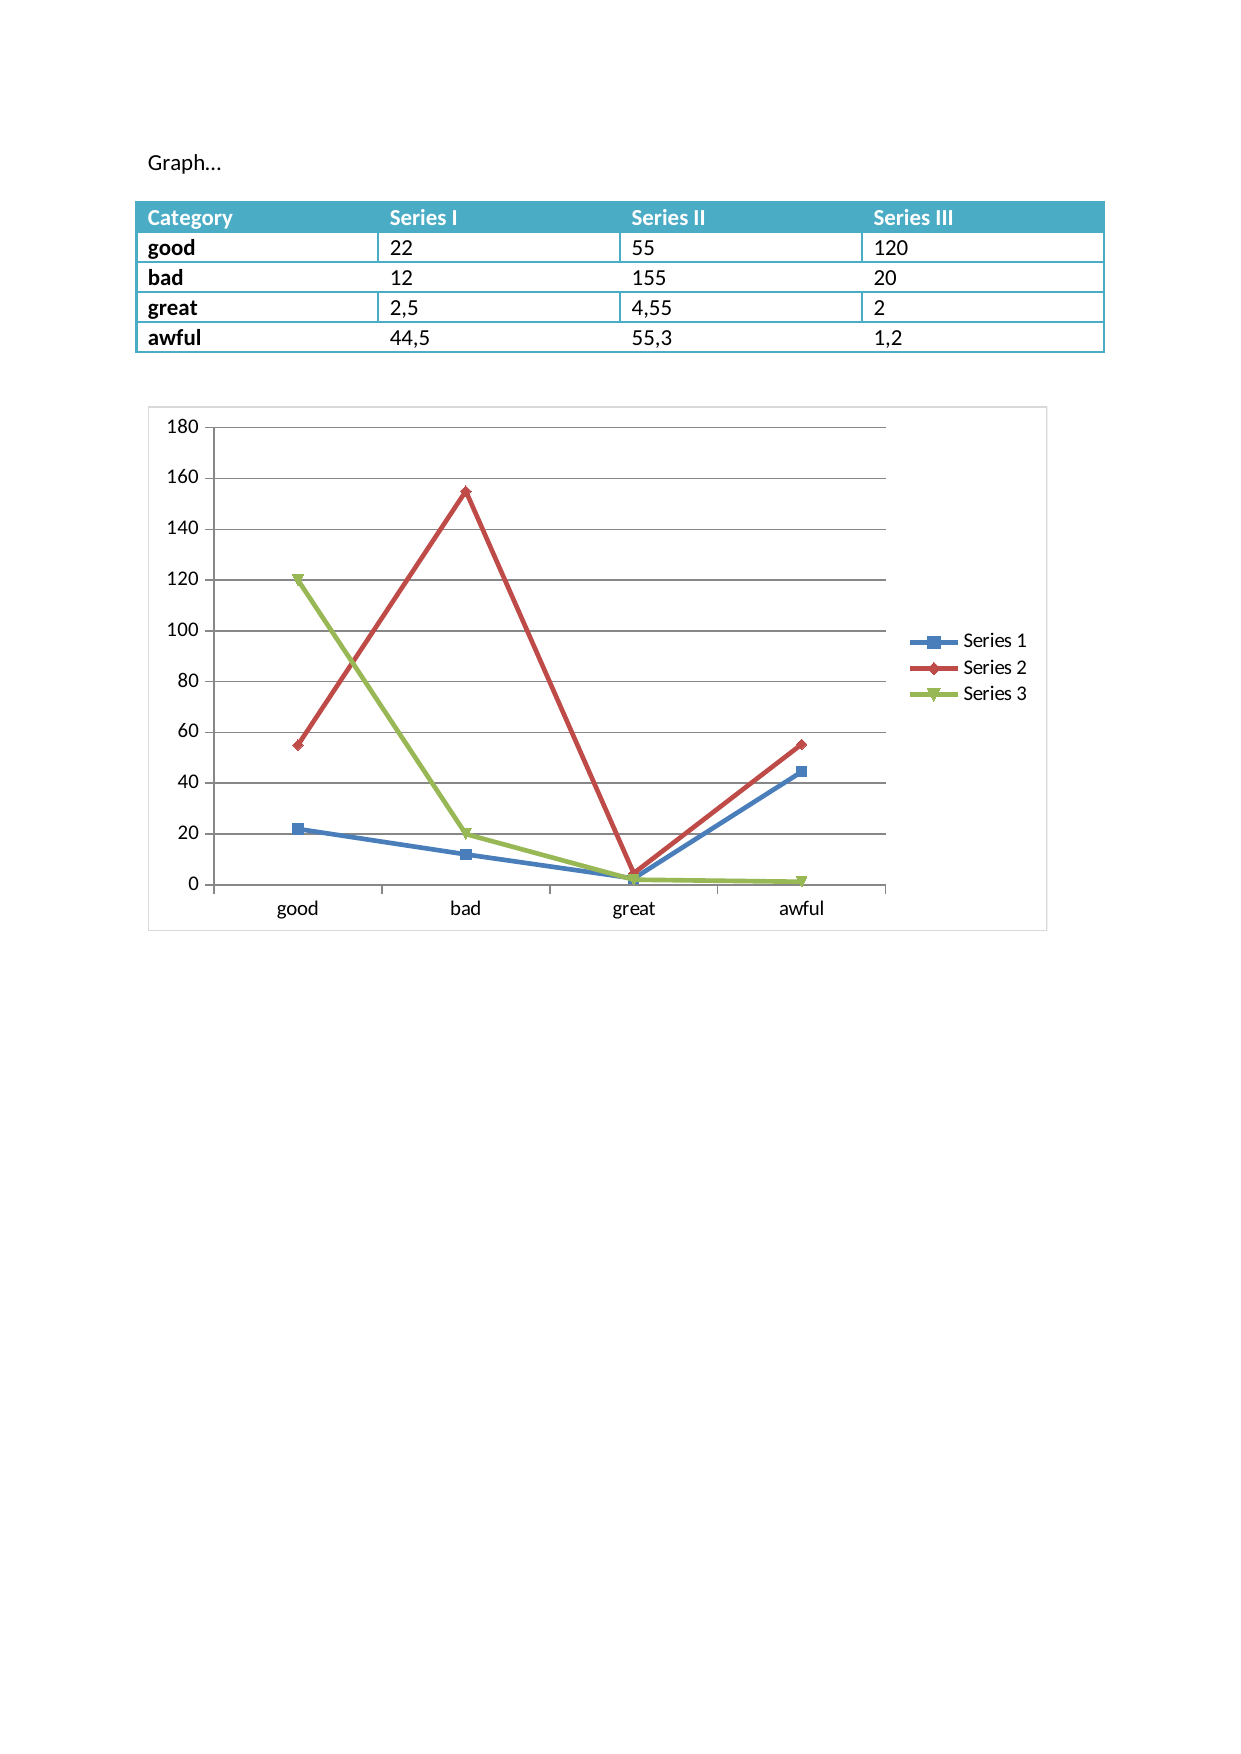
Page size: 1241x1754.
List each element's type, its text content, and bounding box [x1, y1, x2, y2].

table_cell 4,55 [621, 293, 861, 321]
table_cell 12 [378, 263, 620, 291]
table_cell 2,5 [379, 293, 619, 321]
table_header Category [138, 203, 378, 231]
table_cell 2 [863, 293, 1103, 321]
table_cell bad [138, 263, 378, 291]
table_cell 155 [620, 263, 862, 291]
table_header Series I [378, 203, 620, 231]
table_cell 55 [621, 233, 861, 261]
table_cell 55,3 [620, 323, 862, 351]
table_cell good [138, 233, 377, 261]
table_cell awful [138, 323, 378, 351]
table_cell 1,2 [862, 323, 1103, 351]
text Graph… [148, 148, 1093, 176]
table_cell 120 [863, 233, 1103, 261]
table_cell 22 [379, 233, 619, 261]
table_header Series III [862, 203, 1103, 231]
table_header Series II [620, 203, 862, 231]
table_cell 44,5 [378, 323, 620, 351]
table_cell great [138, 293, 377, 321]
table_cell 20 [862, 263, 1103, 291]
